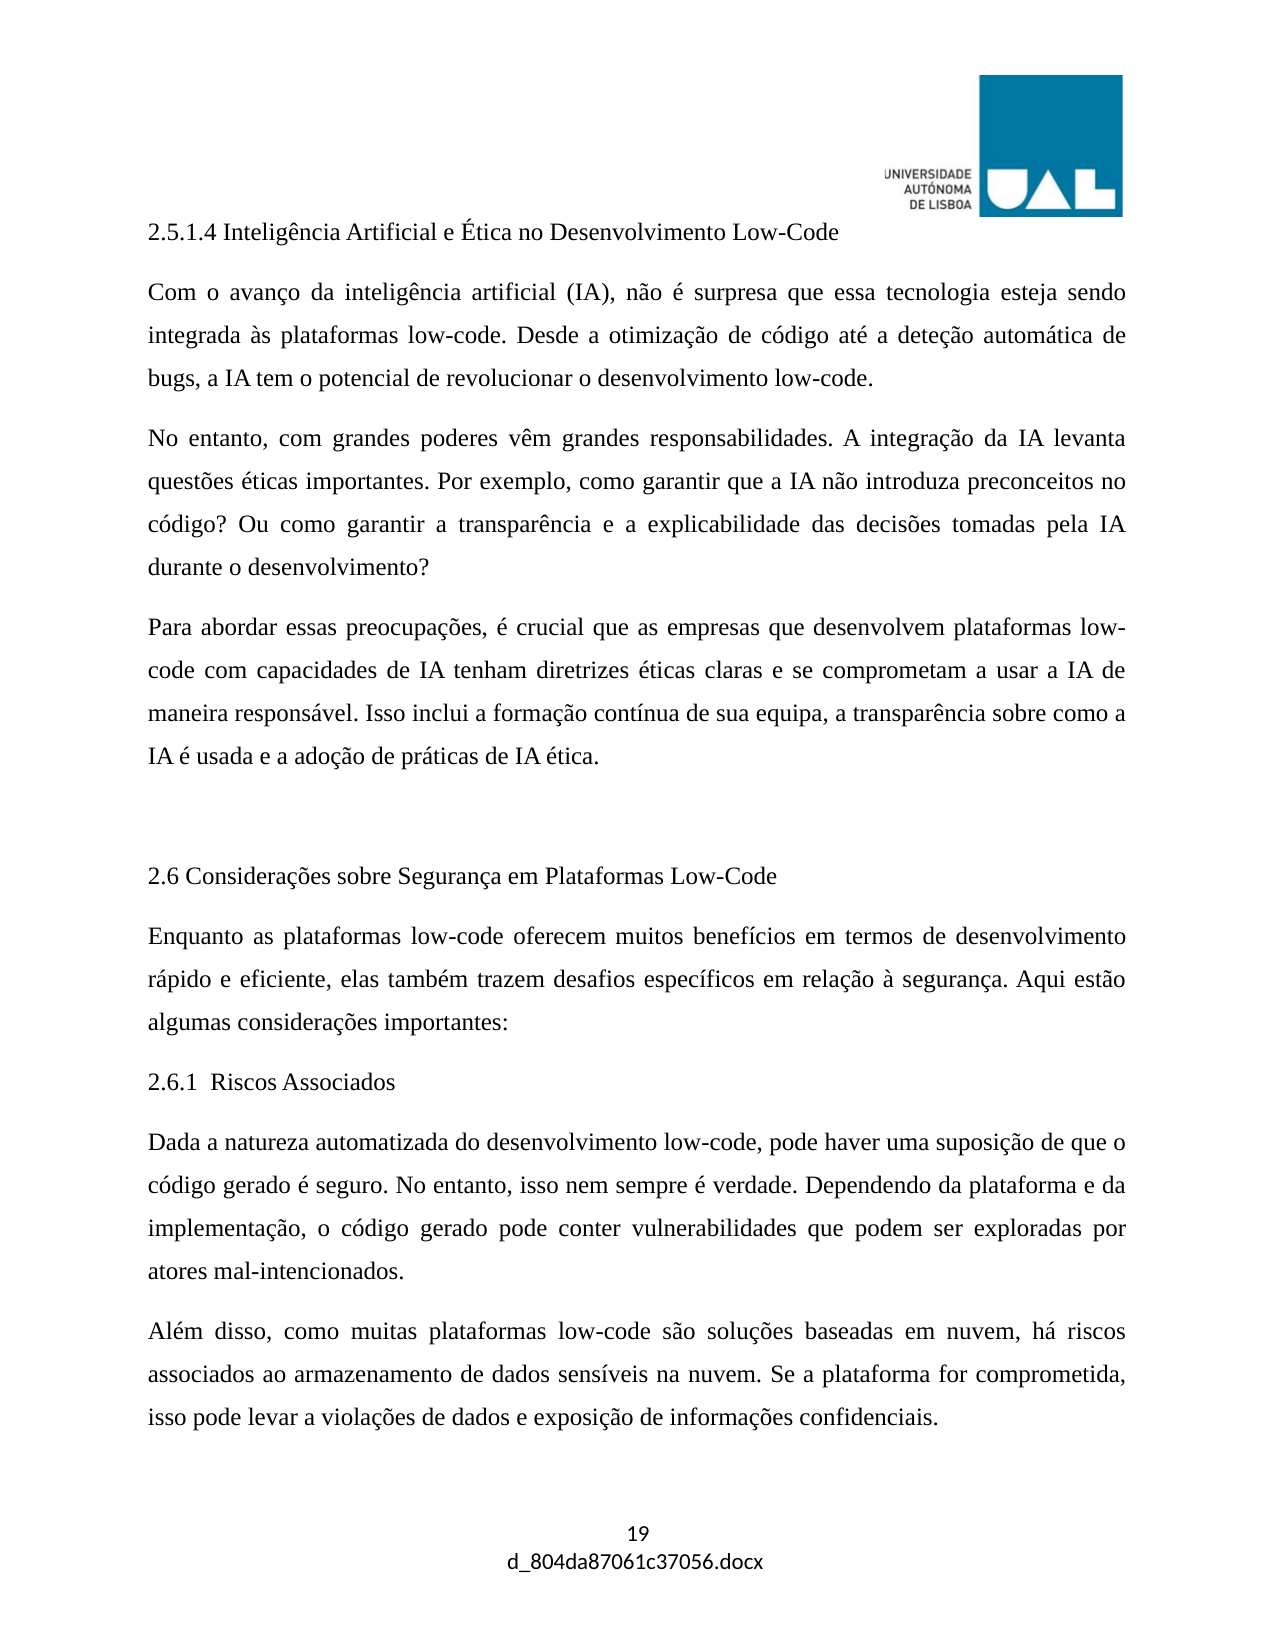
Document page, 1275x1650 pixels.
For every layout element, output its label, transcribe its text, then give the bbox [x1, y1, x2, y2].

text Dada a natureza automatizada do desenvolvimento low-code, pode haver uma suposição de que o código gerado é seguro. No entanto, isso nem sempre é verdade. Dependendo da plataforma e da implementação, o código gerado pode conter vulnerabilidades que podem ser exploradas por atores mal-intencionados. [148, 1127, 1127, 1285]
picture [1026, 170, 1070, 209]
picture [884, 75, 980, 217]
text No entanto, com grandes poderes vêm grandes responsabilidades. A integração da IA levanta questões éticas importantes. Por exemplo, como garantir que a IA não introduza preconceitos no código? Ou como garantir a transparência e a explicabilidade das decisões tomadas pela IA durante o desenvolvimento? [148, 423, 1127, 581]
picture [987, 169, 1028, 209]
text 2.6 Considerações sobre Segurança em Plataformas Low-Code [148, 861, 1127, 890]
text 2.6.1 Riscos Associados [148, 1067, 1127, 1096]
text Além disso, como muitas plataformas low-code são soluções baseadas em nuvem, há riscos associados ao armazenamento de dados sensíveis na nuvem. Se a plataforma for comprometida, isso pode levar a violações de dados e exposição de informações confidenciais. [148, 1316, 1127, 1431]
text 2.5.1.4 Inteligência Artificial e Ética no Desenvolvimento Low-Code [148, 217, 1127, 246]
picture [1075, 169, 1115, 209]
text Com o avanço da inteligência artificial (IA), não é surpresa que essa tecnologia esteja sendo integrada às plataformas low-code. Desde a otimização de código até a deteção automática de bugs, a IA tem o potencial de revolucionar o desenvolvimento low-code. [148, 277, 1127, 392]
text Para abordar essas preocupações, é crucial que as empresas que desenvolvem plataformas low-code com capacidades de IA tenham diretrizes éticas claras e se comprometam a usar a IA de maneira responsável. Isso inclui a formação contínua de sua equipa, a transparência sobre como a IA é usada e a adoção de práticas de IA ética. [148, 612, 1127, 770]
text Enquanto as plataformas low-code oferecem muitos benefícios em termos de desenvolvimento rápido e eficiente, elas também trazem desafios específicos em relação à segurança. Aqui estão algumas considerações importantes: [148, 921, 1127, 1036]
